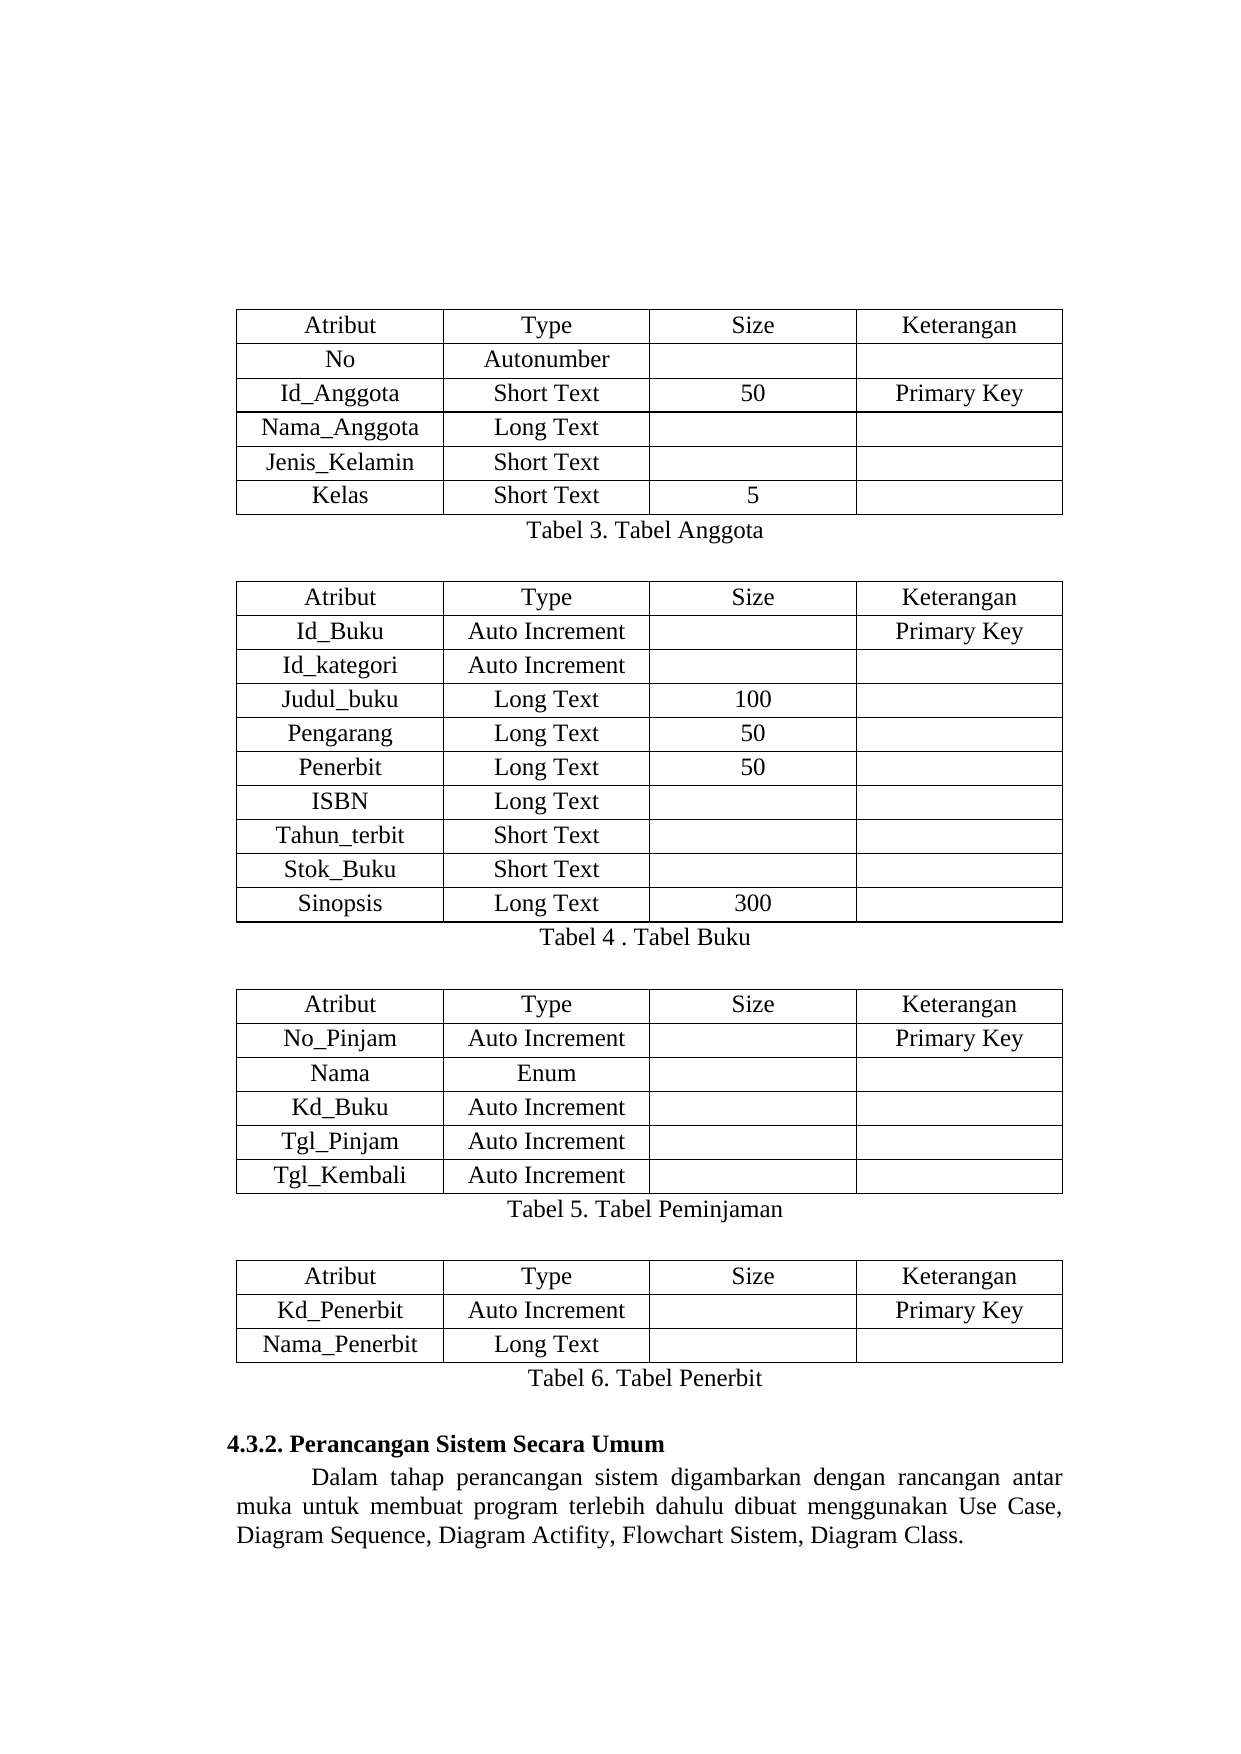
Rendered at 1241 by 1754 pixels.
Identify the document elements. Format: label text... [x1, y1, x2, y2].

table_header Type [444, 1261, 649, 1294]
table_cell Auto Increment [444, 1295, 649, 1328]
table_cell [857, 752, 1062, 785]
table_cell Long Text [444, 786, 649, 819]
table_header Atribut [237, 990, 443, 1022]
table_cell Nama_Penerbit [237, 1329, 443, 1362]
table_cell Enum [444, 1058, 649, 1091]
table_cell Auto Increment [444, 616, 649, 649]
table_cell 5 [650, 481, 856, 514]
table_cell [650, 854, 856, 887]
table_cell Long Text [444, 718, 649, 751]
table_cell [857, 481, 1062, 514]
table_cell Auto Increment [444, 650, 649, 683]
table_cell 50 [650, 718, 856, 751]
table_cell [650, 1160, 856, 1193]
table_cell Long Text [444, 752, 649, 785]
table_cell [857, 1058, 1062, 1091]
table_cell Short Text [444, 447, 649, 479]
table_header Size [650, 990, 856, 1022]
table_header Size [650, 1261, 856, 1294]
table_cell [650, 413, 856, 446]
table_cell [650, 786, 856, 819]
table_cell Autonumber [444, 344, 649, 377]
table_cell Id_Anggota [237, 379, 443, 411]
table_cell [650, 1126, 856, 1159]
table_cell 100 [650, 684, 856, 717]
table_header Keterangan [857, 582, 1062, 615]
table_cell [857, 1329, 1062, 1362]
table_header Size [650, 582, 856, 615]
table_cell Nama_Anggota [237, 413, 443, 446]
table_header Keterangan [857, 990, 1062, 1022]
table_cell Pengarang [237, 718, 443, 751]
table_cell Tgl_Kembali [237, 1160, 443, 1193]
table_cell Short Text [444, 379, 649, 411]
table_cell Auto Increment [444, 1092, 649, 1125]
table_cell Jenis_Kelamin [237, 447, 443, 479]
table_cell [857, 650, 1062, 683]
table_cell 50 [650, 752, 856, 785]
table_cell Sinopsis [237, 888, 443, 921]
table_cell Auto Increment [444, 1126, 649, 1159]
table_cell [650, 616, 856, 649]
text Tabel 6. Tabel Penerbit [227, 1363, 1063, 1392]
table_header Type [444, 310, 649, 343]
table_cell [857, 684, 1062, 717]
table_cell [650, 1092, 856, 1125]
table_cell Auto Increment [444, 1160, 649, 1193]
table_cell Short Text [444, 854, 649, 887]
table_cell Nama [237, 1058, 443, 1091]
table_cell Primary Key [857, 1024, 1062, 1057]
table_cell [857, 786, 1062, 819]
table_cell 50 [650, 379, 856, 411]
table_cell [650, 1329, 856, 1362]
text Tabel 4 . Tabel Buku [227, 922, 1063, 951]
table_cell [857, 1160, 1062, 1193]
table_cell ISBN [237, 786, 443, 819]
table_cell [650, 1058, 856, 1091]
table_cell No_Pinjam [237, 1024, 443, 1057]
table_cell Tahun_terbit [237, 820, 443, 853]
table_cell Kelas [237, 481, 443, 514]
table_cell Short Text [444, 481, 649, 514]
table_cell [857, 888, 1062, 921]
table_cell Long Text [444, 413, 649, 446]
table_header Atribut [237, 582, 443, 615]
table_cell Auto Increment [444, 1024, 649, 1057]
table_cell [857, 447, 1062, 479]
table_cell [857, 1092, 1062, 1125]
table_header Type [444, 990, 649, 1022]
table_cell Id_Buku [237, 616, 443, 649]
table_header Size [650, 310, 856, 343]
table_cell Kd_Penerbit [237, 1295, 443, 1328]
table_cell [650, 820, 856, 853]
table_cell Primary Key [857, 616, 1062, 649]
table_cell Short Text [444, 820, 649, 853]
table_cell [857, 820, 1062, 853]
table_header Atribut [237, 1261, 443, 1294]
table_cell Penerbit [237, 752, 443, 785]
table_cell Kd_Buku [237, 1092, 443, 1125]
table_header Keterangan [857, 1261, 1062, 1294]
table_cell Primary Key [857, 1295, 1062, 1328]
table_cell [857, 854, 1062, 887]
table_cell Primary Key [857, 379, 1062, 411]
table_cell Tgl_Pinjam [237, 1126, 443, 1159]
table_cell [857, 718, 1062, 751]
table_cell [650, 344, 856, 377]
table_cell [857, 413, 1062, 446]
table_cell [650, 1295, 856, 1328]
table_cell Id_kategori [237, 650, 443, 683]
table_cell [857, 1126, 1062, 1159]
text 4.3.2. Perancangan Sistem Secara Umum [227, 1429, 1063, 1458]
table_cell Long Text [444, 1329, 649, 1362]
table_cell Long Text [444, 888, 649, 921]
table_cell [650, 650, 856, 683]
table_cell [857, 344, 1062, 377]
table_cell No [237, 344, 443, 377]
table_cell Stok_Buku [237, 854, 443, 887]
table_cell Judul_buku [237, 684, 443, 717]
text Tabel 5. Tabel Peminjaman [227, 1194, 1063, 1223]
table_header Type [444, 582, 649, 615]
table_cell 300 [650, 888, 856, 921]
table_cell [650, 1024, 856, 1057]
text Dalam tahap perancangan sistem digambarkan dengan rancangan antar muka untuk membuat program terlebih dahulu dibuat menggunakan Use Case, Diagram Sequence, Diagram Actifity, Flowchart Sistem, Diagram Class. [236, 1462, 1063, 1548]
table_cell [650, 447, 856, 479]
table_header Atribut [237, 310, 443, 343]
text Tabel 3. Tabel Anggota [227, 515, 1063, 543]
table_header Keterangan [857, 310, 1062, 343]
table_cell Long Text [444, 684, 649, 717]
